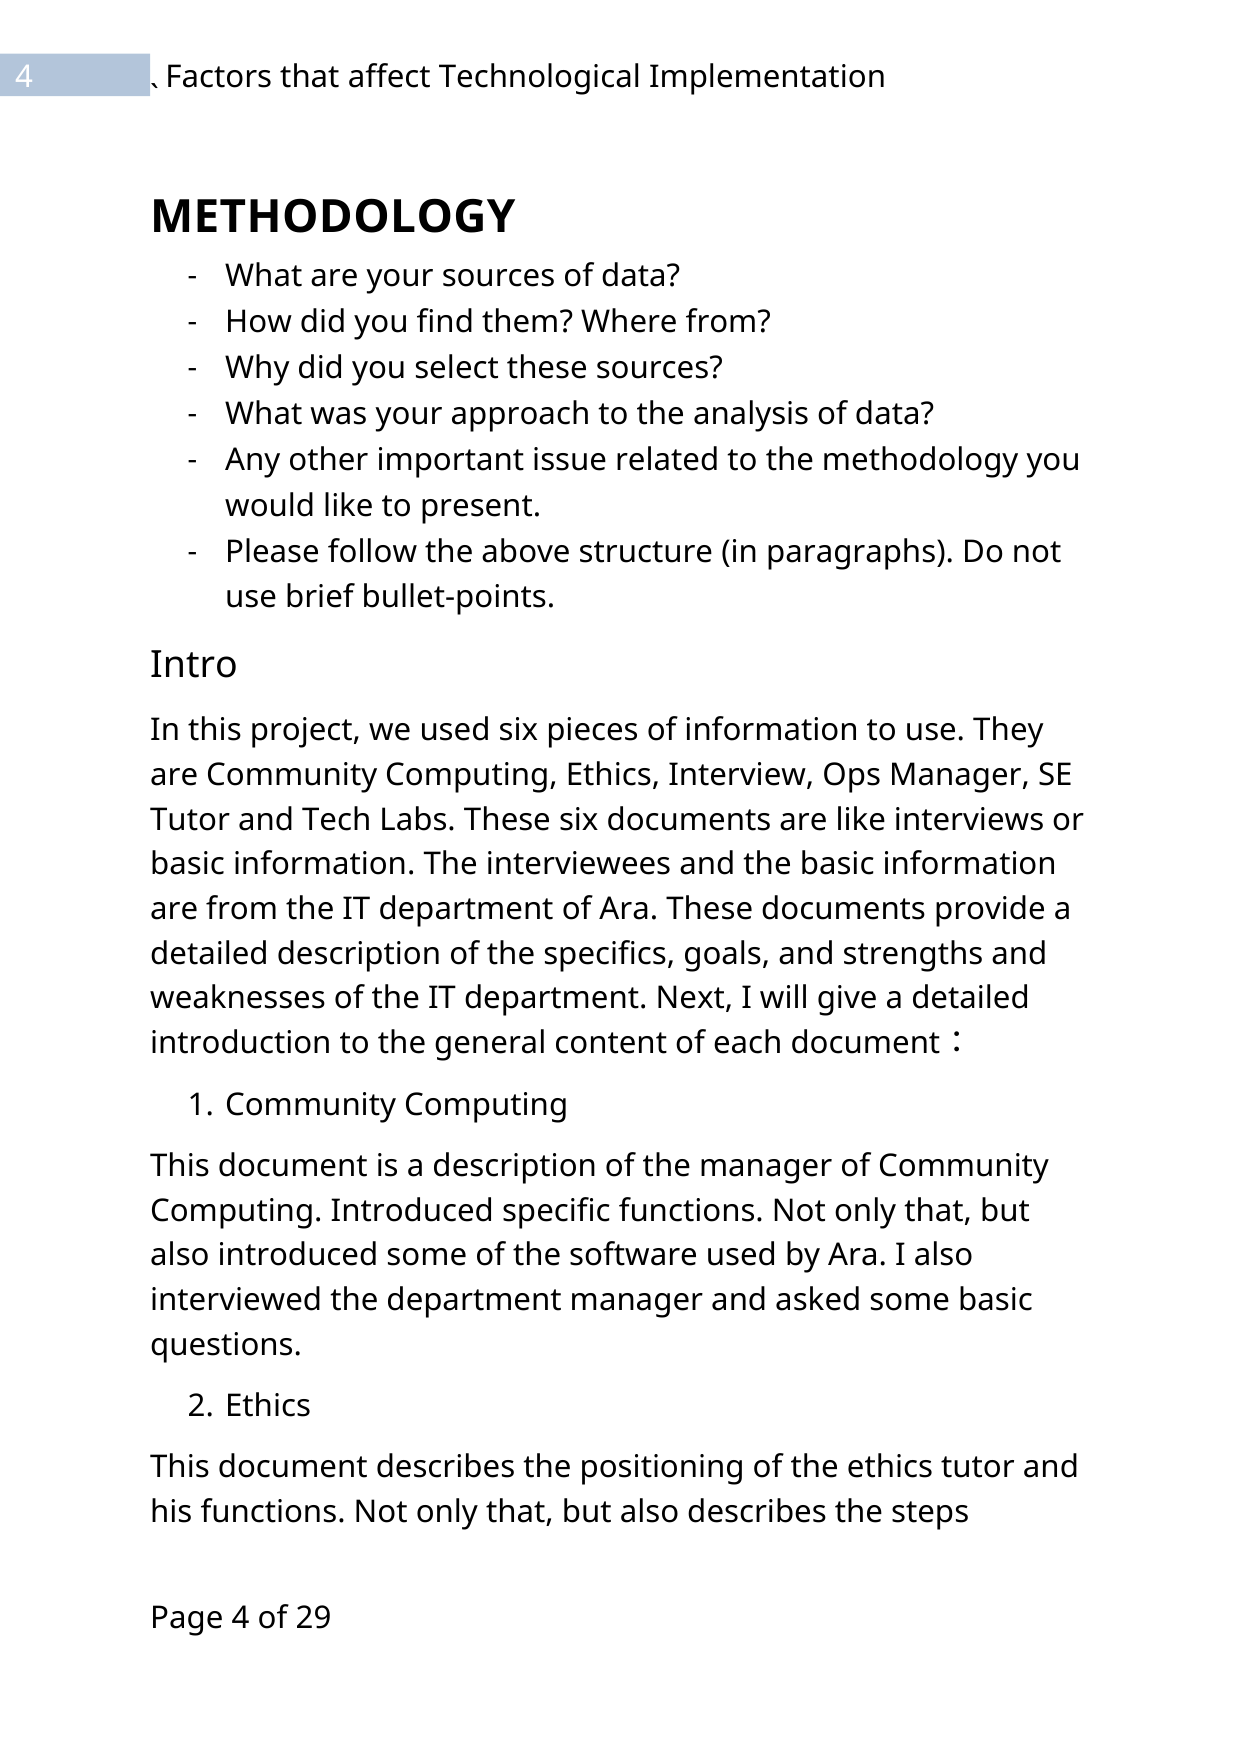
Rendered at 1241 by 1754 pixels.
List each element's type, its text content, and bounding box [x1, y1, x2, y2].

list Any other important issue related to the methodology you would like to present. [187, 437, 1090, 525]
list How did you find them? Where from? [187, 299, 1090, 341]
list Community Computing [187, 1081, 1090, 1124]
list What are your sources of data? [187, 253, 1090, 296]
list Why did you select these sources? [187, 345, 1090, 387]
list Please follow the above structure (in paragraphs). Do not use brief bullet-points. [187, 528, 1090, 617]
text This document is a description of the manager of Community Computing. Introduced specific functions. Not only that, but also introduced some of the software used by Ara. I also interviewed the department manager and asked some basic questions. [150, 1143, 1090, 1364]
list What was your approach to the analysis of data? [187, 391, 1090, 433]
text In this project, we used six pieces of information to use. They are Community Computing, Ethics, Interview, Ops Manager, SE Tutor and Tech Labs. These six documents are like interviews or basic information. The interviewees and the basic information are from the IT department of Ara. These documents provide a detailed description of the specifics, goals, and strengths and weaknesses of the IT department. Next, I will give a detailed introduction to the general content of each document： [150, 707, 1090, 1063]
list Ethics [187, 1383, 1090, 1426]
subtitle Methodology [150, 183, 1090, 246]
subtitle Intro [150, 637, 1090, 688]
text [150, 1444, 1090, 1532]
